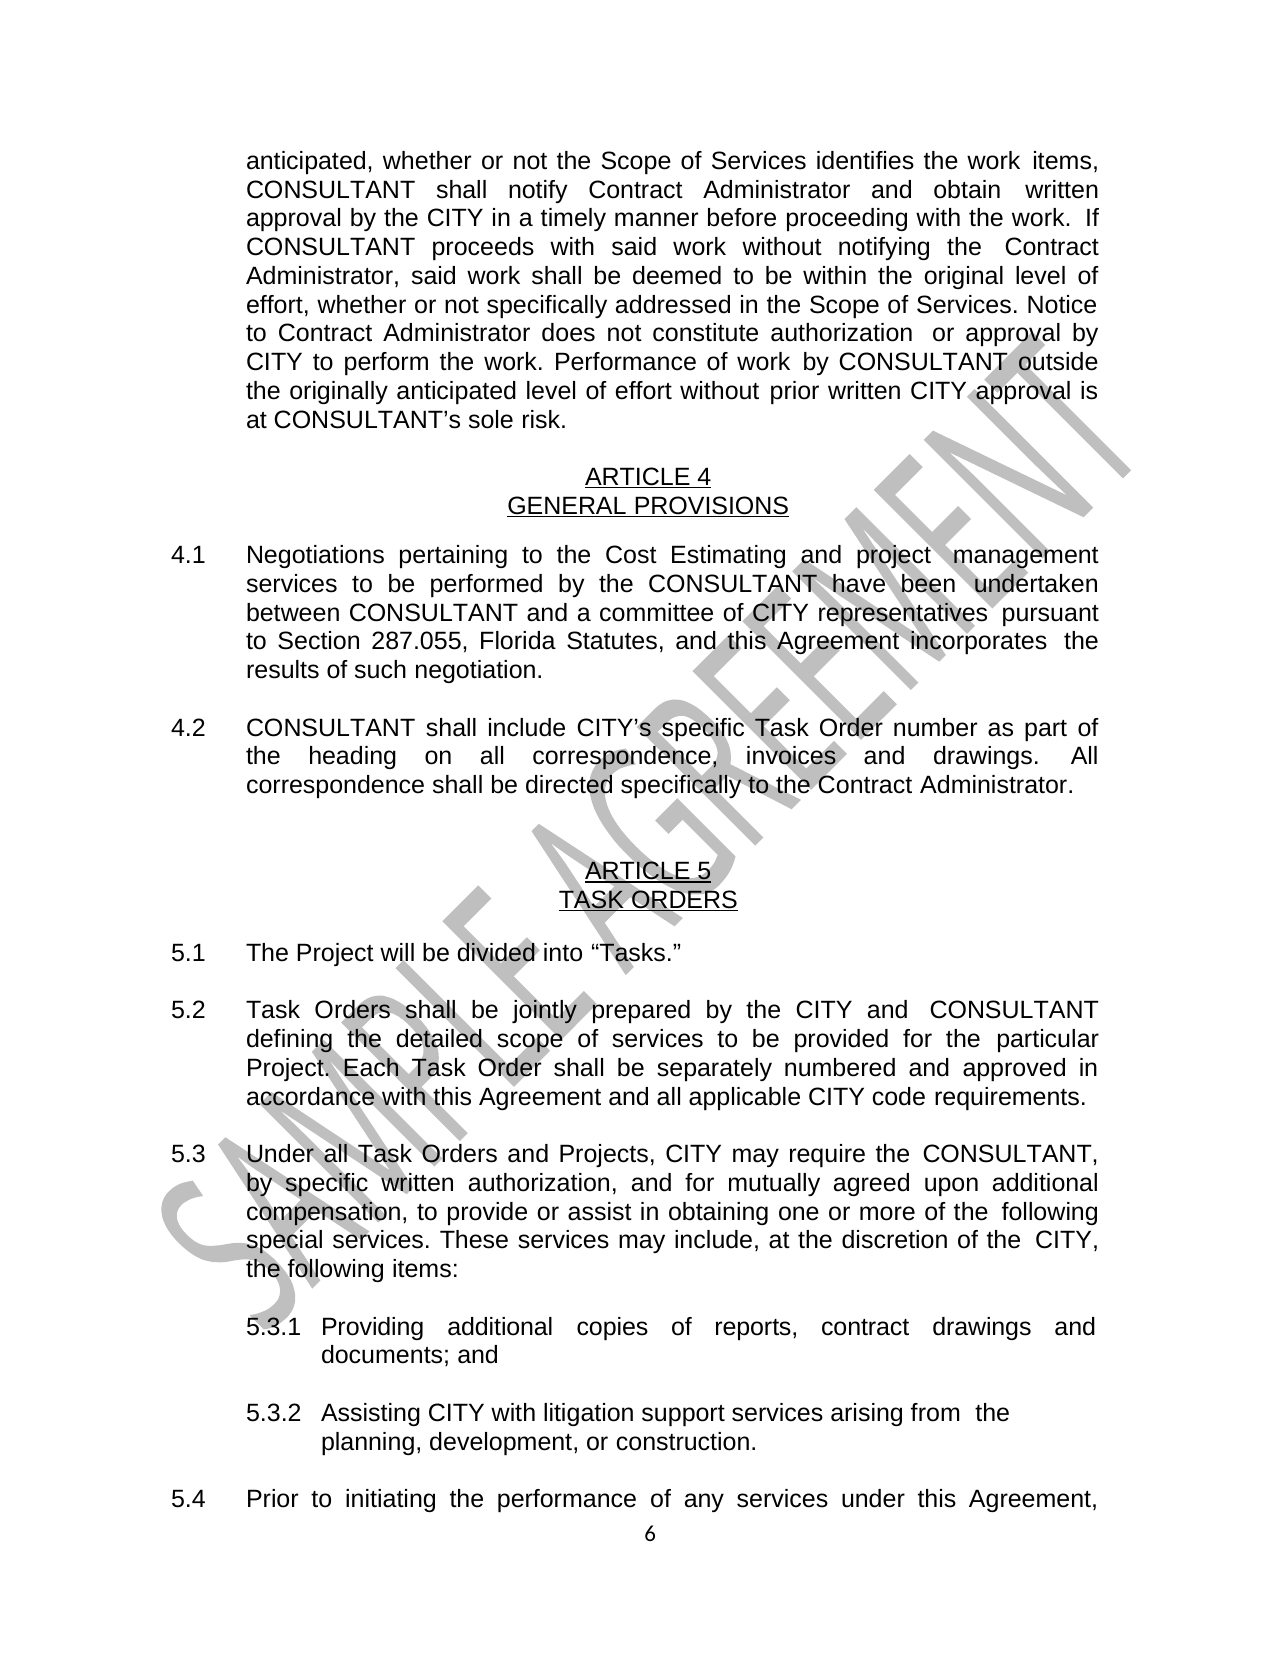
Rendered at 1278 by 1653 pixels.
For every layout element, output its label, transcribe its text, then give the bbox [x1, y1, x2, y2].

list Negotiations pertaining to the Cost Estimating and project management services to be performed by the CONSULTANT have been undertaken between CONSULTANT and a committee of CITY representatives pursuant to Section 287.055, Florida Statutes, and this Agreement incorporates the results of such negotiation. [171, 540, 1099, 684]
text GENERAL PROVISIONS [160, 491, 1135, 519]
list CONSULTANT shall include CITY’s specific Task Order number as part of the heading on all correspondence, invoices and drawings. All correspondence shall be directed specifically to the Contract Administrator. [171, 712, 1098, 799]
text ARTICLE 5 [160, 856, 1135, 885]
list Under all Task Orders and Projects, CITY may require the CONSULTANT, by specific written authorization, and for mutually agreed upon additional compensation, to provide or assist in obtaining one or more of the following special services. These services may include, at the discretion of the CITY, the following items: [171, 1139, 1099, 1283]
list Providing additional copies of reports, contract drawings and documents; and [246, 1311, 1098, 1369]
text ARTICLE 4 [160, 462, 1135, 491]
list Task Orders shall be jointly prepared by the CITY and CONSULTANT defining the detailed scope of services to be provided for the particular Project. Each Task Order shall be separately numbered and approved in accordance with this Agreement and all applicable CITY code requirements. [171, 995, 1099, 1110]
list Assisting CITY with litigation support services arising from the planning, development, or construction. [246, 1398, 1098, 1455]
list The Project will be divided into “Tasks.” [171, 938, 1098, 966]
text TASK ORDERS [160, 885, 1135, 914]
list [171, 1484, 1098, 1513]
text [246, 146, 1099, 433]
